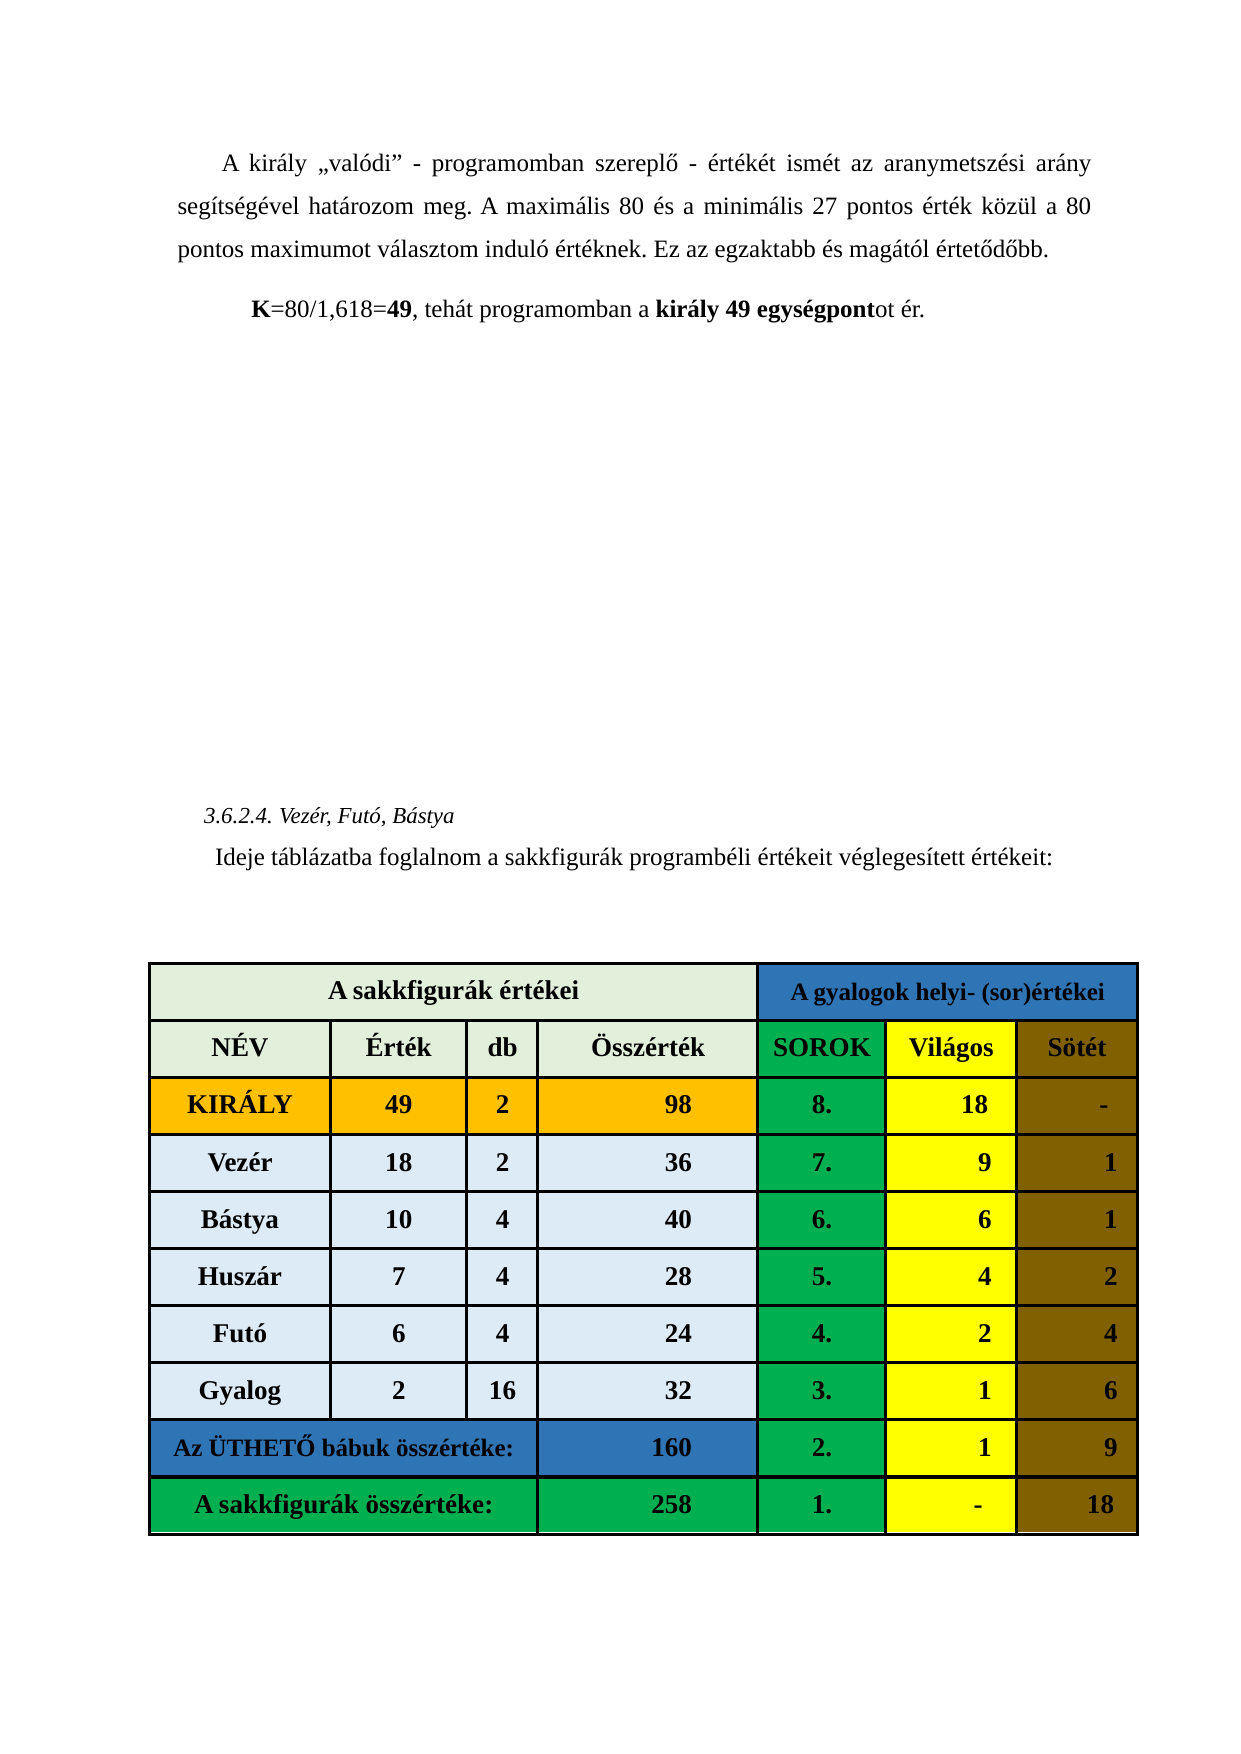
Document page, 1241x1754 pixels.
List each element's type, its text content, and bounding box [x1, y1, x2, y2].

text A király „valódi” - programomban szereplő - értékét ismét az aranymetszési arány segítségével határozom meg. A maximális 80 és a minimális 27 pontos érték közül a 80 pontos maximumot választom induló értéknek. Ez az egzaktabb és magától értetődőbb. [177, 148, 1093, 263]
table_cell - [887, 1479, 1015, 1532]
table_cell 1 [887, 1421, 1015, 1475]
table_cell 7 [332, 1250, 465, 1304]
table_cell Sötét [1018, 1022, 1136, 1076]
table_cell 6. [759, 1193, 884, 1247]
table_cell KIRÁLY [151, 1079, 329, 1133]
table_cell Futó [151, 1307, 329, 1361]
table_cell 18 [332, 1136, 465, 1190]
table_cell 7. [759, 1136, 884, 1190]
table_cell 3. [759, 1364, 884, 1418]
table_cell 6 [887, 1193, 1015, 1247]
table_cell A sakkfigurák összértéke: [151, 1479, 536, 1532]
table_cell Összérték [539, 1022, 756, 1076]
table_cell Vezér [151, 1136, 329, 1190]
table_cell Bástya [151, 1193, 329, 1247]
table_cell 1 [887, 1364, 1015, 1418]
table_cell 49 [332, 1079, 465, 1133]
table_cell 1 [1018, 1193, 1136, 1247]
table_cell 2 [1018, 1250, 1136, 1304]
table_cell 4 [468, 1193, 536, 1247]
table_cell 5. [759, 1250, 884, 1304]
table_cell 6 [1018, 1364, 1136, 1418]
table_cell 1. [759, 1479, 884, 1532]
table_cell 28 [539, 1250, 756, 1304]
table_cell 40 [539, 1193, 756, 1247]
table_cell 258 [539, 1479, 756, 1532]
table_header A sakkfigurák értékei [151, 965, 756, 1019]
table_cell 8. [759, 1079, 884, 1133]
table_cell Az ÜTHETŐ bábuk összértéke: [151, 1421, 536, 1475]
subtitle Vezér, Futó, Bástya [204, 803, 1093, 829]
table_cell 2 [332, 1364, 465, 1418]
table_cell 4 [887, 1250, 1015, 1304]
table_cell 9 [1018, 1421, 1136, 1475]
table_cell - [1018, 1079, 1136, 1133]
table_cell 2 [468, 1079, 536, 1133]
table_cell Érték [332, 1022, 465, 1076]
table_cell Világos [887, 1022, 1015, 1076]
table_cell NÉV [151, 1022, 329, 1076]
table_cell 9 [887, 1136, 1015, 1190]
table_cell 4 [468, 1250, 536, 1304]
table_cell 24 [539, 1307, 756, 1361]
table_cell 2 [887, 1307, 1015, 1361]
table_cell 6 [332, 1307, 465, 1361]
table_cell Gyalog [151, 1364, 329, 1418]
table_cell 4. [759, 1307, 884, 1361]
table_cell SOROK [759, 1022, 884, 1076]
table_cell 18 [1018, 1479, 1136, 1532]
table_cell 4 [1018, 1307, 1136, 1361]
table_cell 36 [539, 1136, 756, 1190]
table_cell 98 [539, 1079, 756, 1133]
text K=80/1,618=49, tehát programomban a király 49 egységpontot ér. [177, 294, 1093, 322]
text Ideje táblázatba foglalnom a sakkfigurák programbéli értékeit véglegesített értékeit: [177, 842, 1093, 871]
table_cell db [468, 1022, 536, 1076]
table_cell 2 [468, 1136, 536, 1190]
table_header A gyalogok helyi- (sor)értékei [759, 965, 1136, 1019]
table_cell 2. [759, 1421, 884, 1475]
table_cell Huszár [151, 1250, 329, 1304]
table_cell 18 [887, 1079, 1015, 1133]
table_cell 1 [1018, 1136, 1136, 1190]
table_cell 16 [468, 1364, 536, 1418]
table_cell 32 [539, 1364, 756, 1418]
table_cell 160 [539, 1421, 756, 1475]
table_cell 4 [468, 1307, 536, 1361]
table_cell 10 [332, 1193, 465, 1247]
